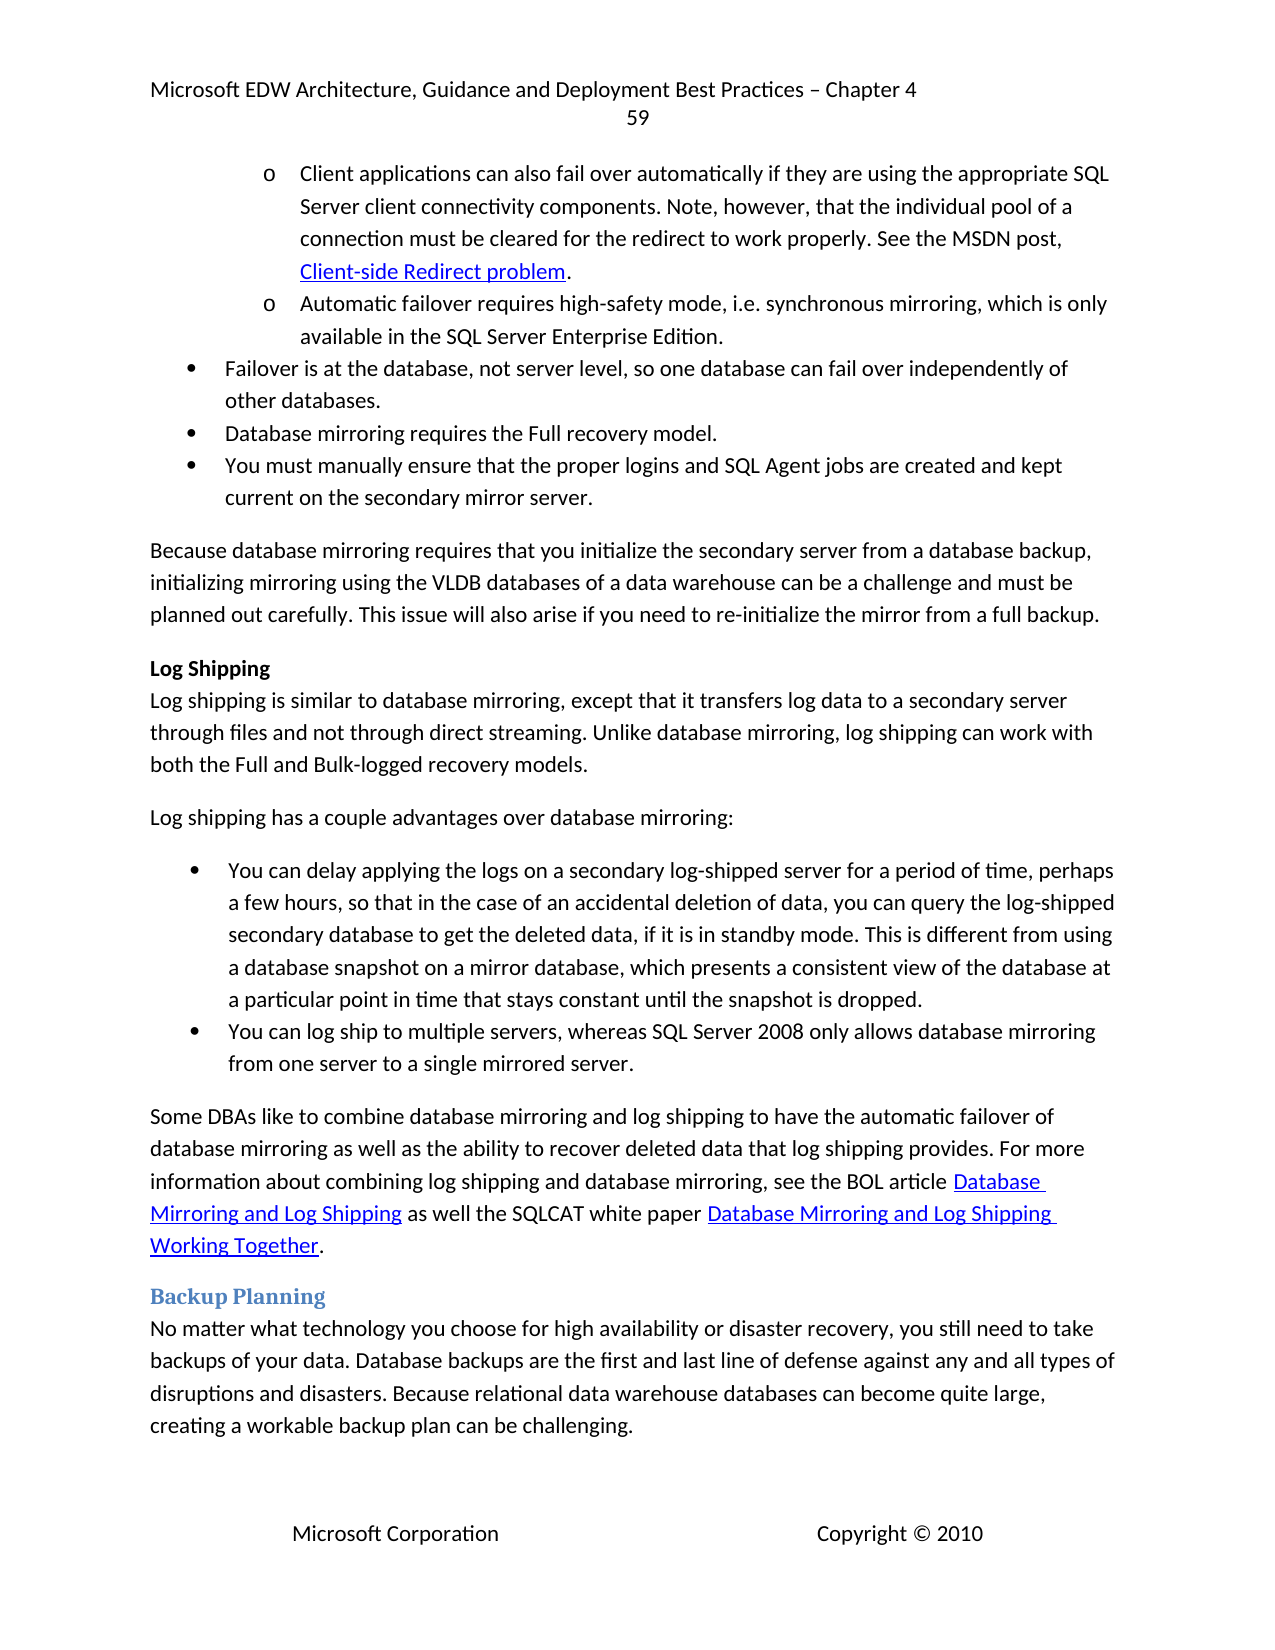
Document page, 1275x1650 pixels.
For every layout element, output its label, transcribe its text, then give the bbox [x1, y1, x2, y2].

text No matter what technology you choose for high availability or disaster recovery, you still need to take backups of your data. Database backups are the first and last line of defense against any and all types of disruptions and disasters. Because relational data warehouse databases can become quite large, creating a workable backup plan can be challenging. [150, 1314, 1125, 1439]
list Failover is at the database, not server level, so one database can fail over independently of other databases. [187, 354, 1125, 415]
list Automatic failover requires high-safety mode, i.e. synchronous mirroring, which is only available in the SQL Server Enterprise Edition. [262, 289, 1125, 350]
list Database mirroring requires the Full recovery model. [187, 419, 1125, 447]
list You can log ship to multiple servers, whereas SQL Server 2008 only allows database mirroring from one server to a single mirrored server. [191, 1017, 1125, 1077]
list Client applications can also fail over automatically if they are using the appropriate SQL Server client connectivity components. Note, however, that the individual pool of a connection must be cleared for the redirect to work properly. See the MSDN post, Client-side Redirect problem. [262, 159, 1125, 285]
list You must manually ensure that the proper logins and SQL Agent jobs are created and kept current on the secondary mirror server. [187, 451, 1125, 511]
text Log Shipping [150, 654, 1125, 682]
text Log shipping has a couple advantages over database mirroring: [150, 803, 1125, 831]
subtitle Backup Planning [150, 1284, 1125, 1311]
list You can delay applying the logs on a secondary log-shipped server for a period of time, perhaps a few hours, so that in the case of an accidental deletion of data, you can query the log-shipped secondary database to get the deleted data, if it is in standby mode. This is different from using a database snapshot on a mirror database, which presents a consistent view of the database at a particular point in time that stays constant until the snapshot is dropped. [191, 856, 1125, 1013]
text Log shipping is similar to database mirroring, except that it transfers log data to a secondary server through files and not through direct streaming. Unlike database mirroring, log shipping can work with both the Full and Bulk-logged recovery models. [150, 686, 1125, 778]
text Some DBAs like to combine database mirroring and log shipping to have the automatic failover of database mirroring as well as the ability to recover deleted data that log shipping provides. For more information about combining log shipping and database mirroring, see the BOL article Database Mirroring and Log Shipping as well the SQLCAT white paper Database Mirroring and Log Shipping Working Together. [150, 1102, 1125, 1259]
text Because database mirroring requires that you initialize the secondary server from a database backup, initializing mirroring using the VLDB databases of a data warehouse can be a challenge and must be planned out carefully. This issue will also arise if you need to re-initialize the mirror from a full backup. [150, 536, 1125, 629]
